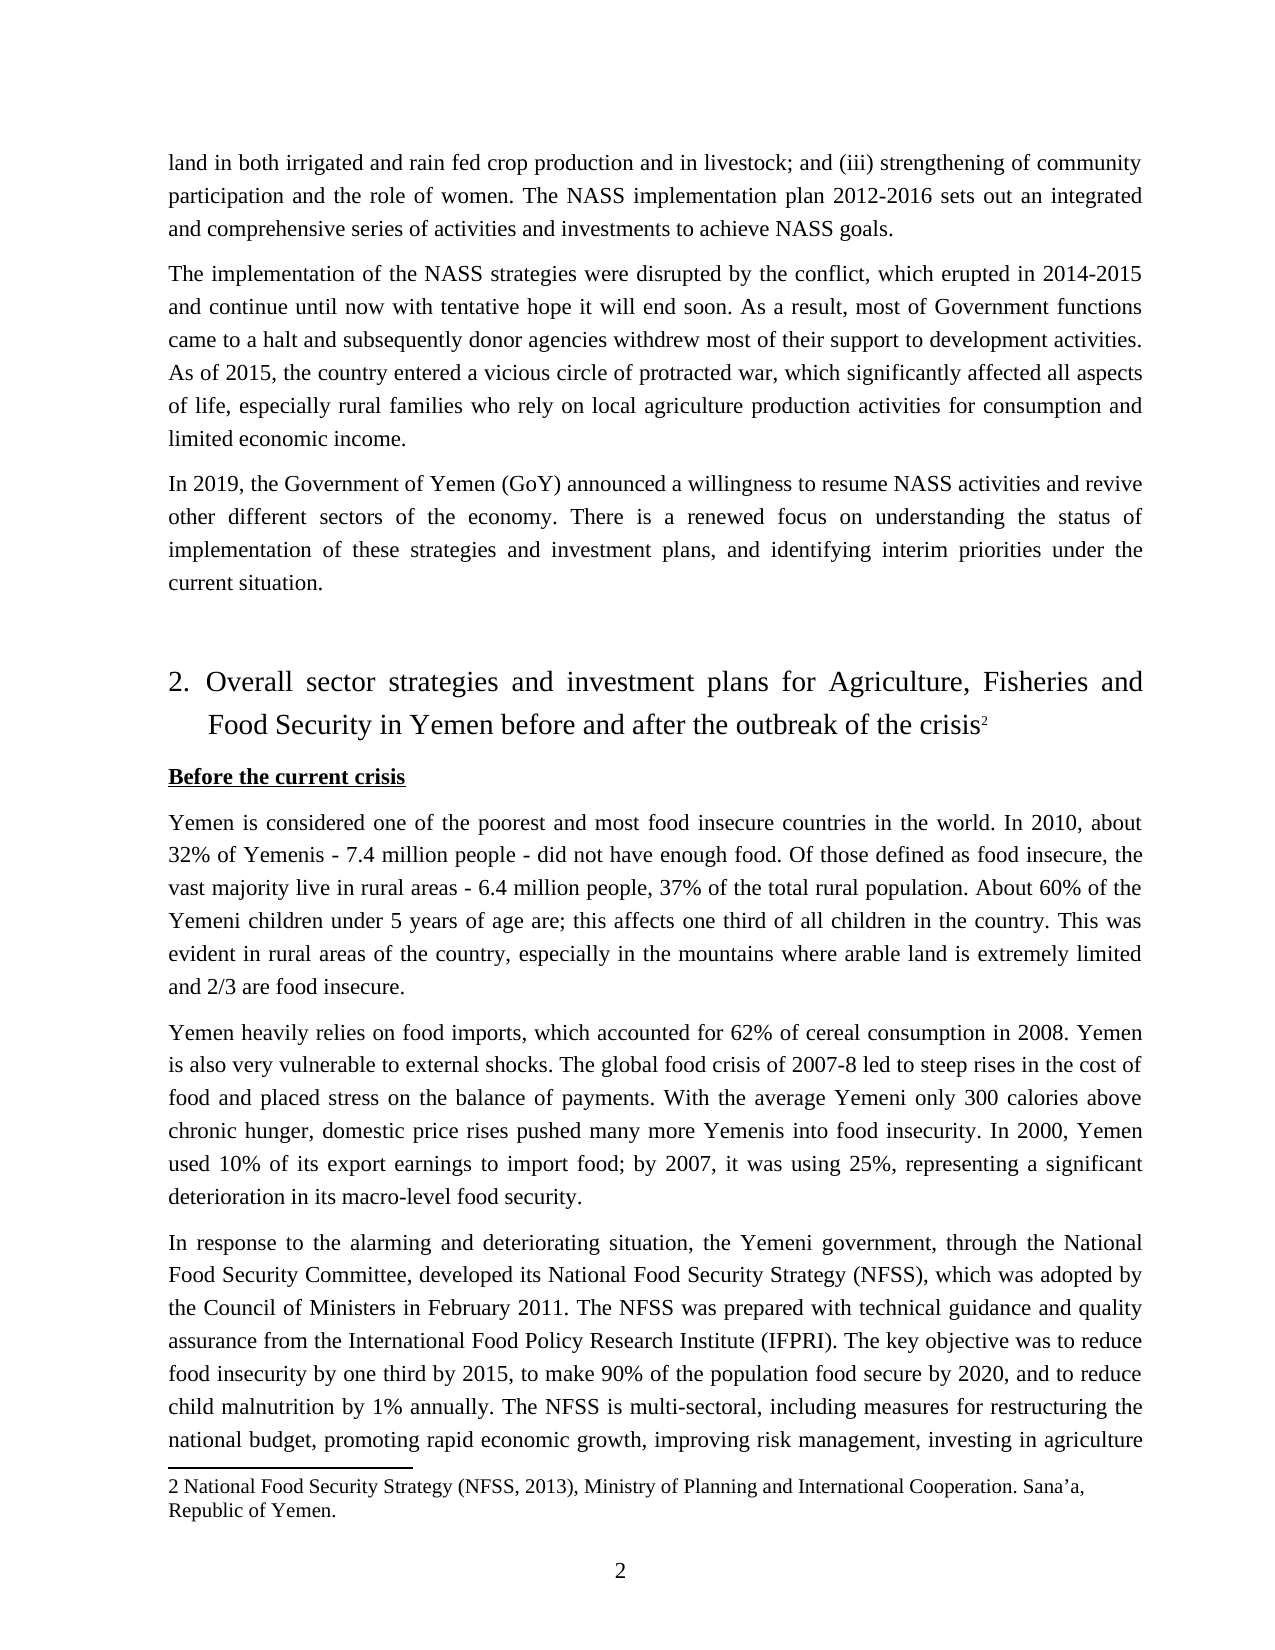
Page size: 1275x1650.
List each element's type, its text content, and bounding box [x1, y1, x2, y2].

text In 2019, the Government of Yemen (GoY) announced a willingness to resume NASS activities and revive other different sectors of the economy. There is a renewed focus on understanding the status of implementation of these strategies and investment plans, and identifying interim priorities under the current situation. [168, 470, 1144, 595]
text Yemen heavily relies on food imports, which accounted for 62% of cereal consumption in 2008. Yemen is also very vulnerable to external shocks. The global food crisis of 2007-8 led to steep rises in the cost of food and placed stress on the balance of payments. With the average Yemeni only 300 calories above chronic hunger, domestic price rises pushed many more Yemenis into food insecurity. In 2000, Yemen used 10% of its export earnings to import food; by 2007, it was using 25%, representing a significant deterioration in its macro-level food security. [168, 1019, 1144, 1209]
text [168, 149, 1144, 241]
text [168, 1229, 1144, 1452]
subtitle Before the current crisis [168, 763, 1144, 789]
text The implementation of the NASS strategies were disrupted by the conflict, which erupted in 2014-2015 and continue until now with tentative hope it will end soon. As a result, most of Government functions came to a halt and subsequently donor agencies withdrew most of their support to development activities. As of 2015, the country entered a vicious circle of protracted war, which significantly affected all aspects of life, especially rural families who rely on local agriculture production activities for consumption and limited economic income. [168, 260, 1144, 451]
subtitle Overall sector strategies and investment plans for Agriculture, Fisheries and Food Security in Yemen before and after the outbreak of the crisis [168, 664, 1144, 741]
text Yemen is considered one of the poorest and most food insecure countries in the world. In 2010, about 32% of Yemenis - 7.4 million people - did not have enough food. Of those defined as food insecure, the vast majority live in rural areas - 6.4 million people, 37% of the total rural population. About 60% of the Yemeni children under 5 years of age are; this affects one third of all children in the country. This was evident in rural areas of the country, especially in the mountains where arable land is extremely limited and 2/3 are food insecure. [168, 809, 1144, 999]
